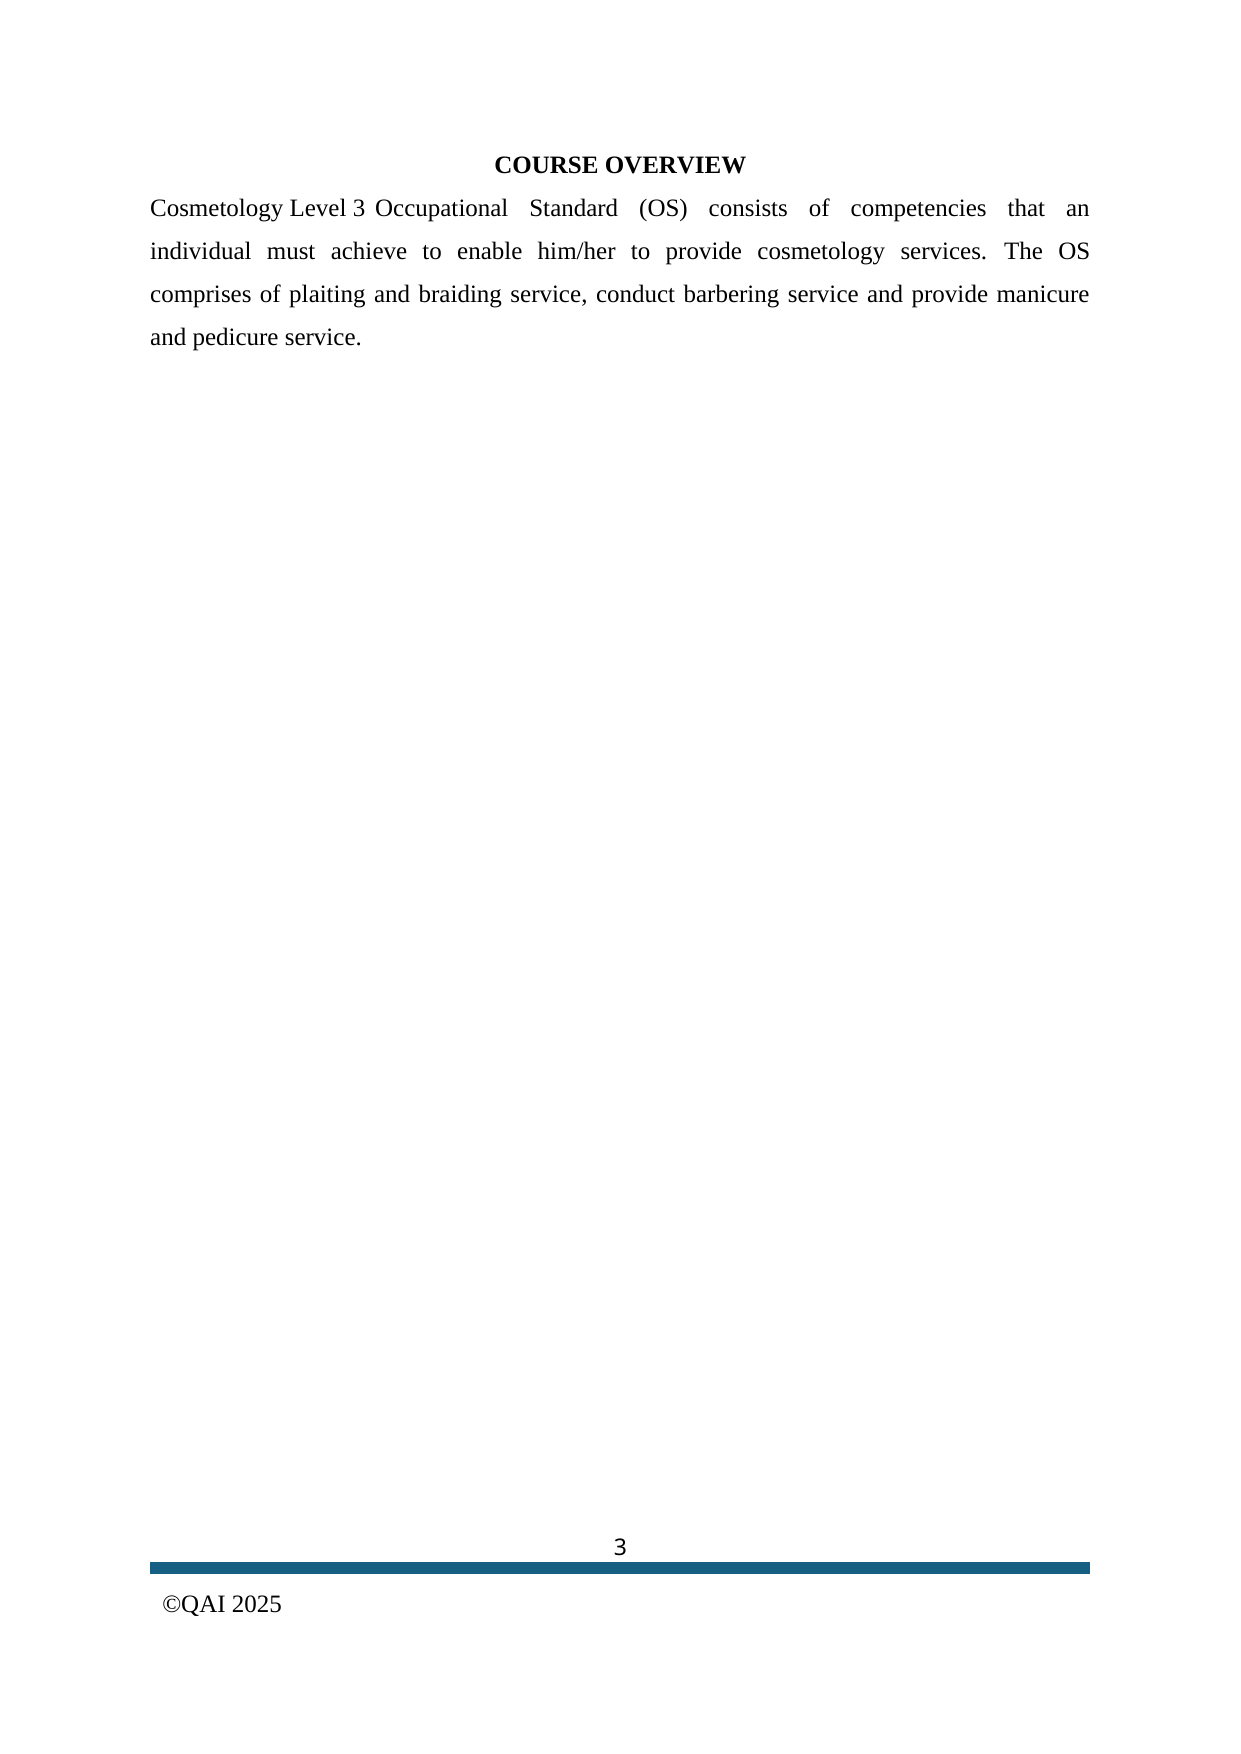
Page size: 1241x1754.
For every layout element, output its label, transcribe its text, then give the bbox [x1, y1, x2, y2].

text COURSE OVERVIEW [150, 150, 1090, 179]
text Cosmetology Level 3 Occupational Standard (OS) consists of competencies that an individual must achieve to enable him/her to provide cosmetology services. The OS comprises of plaiting and braiding service, conduct barbering service and provide manicure and pedicure service. [150, 193, 1090, 351]
